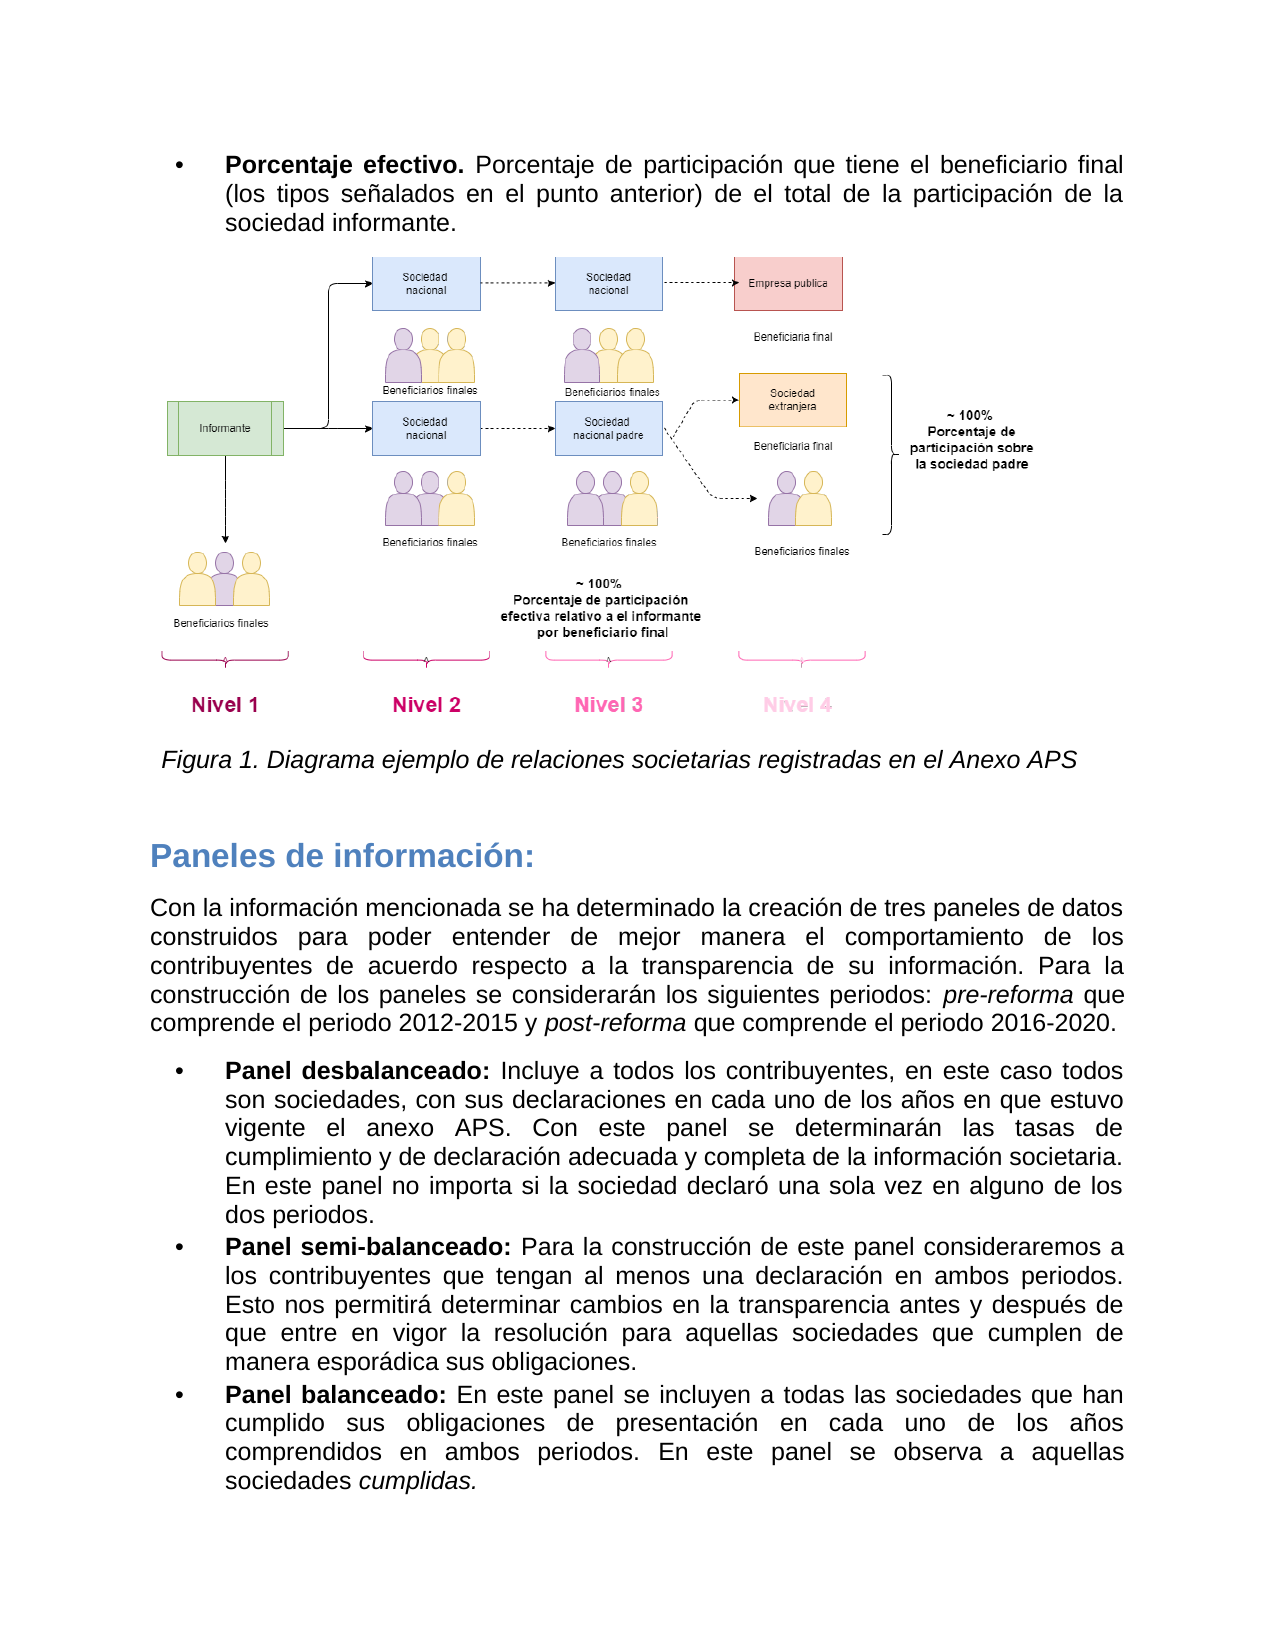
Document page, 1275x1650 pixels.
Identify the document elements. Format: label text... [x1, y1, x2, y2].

subtitle Paneles de información: [150, 836, 1125, 874]
picture [161, 257, 1037, 724]
list Panel semi-balanceado: Para la construcción de este panel consideraremos a los contribuyentes que tengan al menos una declaración en ambos periodos. Esto nos permitirá determinar cambios en la transparencia antes y después de que entre en vigor la resolución para aquellas sociedades que cumplen de manera esporádica sus obligaciones. [175, 1232, 1125, 1376]
list Panel desbalanceado: Incluye a todos los contribuyentes, en este caso todos son sociedades, con sus declaraciones en cada uno de los años en que estuvo vigente el anexo APS. Con este panel se determinarán las tasas de cumplimiento y de declaración adecuada y completa de la información societaria. En este panel no importa si la sociedad declaró una sola vez en alguno de los dos periodos. [175, 1056, 1125, 1228]
table_header Figura 1. Diagrama ejemplo de relaciones societarias registradas en el Anexo APS [150, 257, 1125, 786]
text Con la información mencionada se ha determinado la creación de tres paneles de datos construidos para poder entender de mejor manera el comportamiento de los contribuyentes de acuerdo respecto a la transparencia de su información. Para la construcción de los paneles se considerarán los siguientes periodos: pre-reforma que comprende el periodo 2012-2015 y post-reforma que comprende el periodo 2016-2020. [150, 893, 1125, 1037]
list Porcentaje efectivo. Porcentaje de participación que tiene el beneficiario final (los tipos señalados en el punto anterior) de el total de la participación de la sociedad informante. [175, 150, 1125, 236]
list Panel balanceado: En este panel se incluyen a todas las sociedades que han cumplido sus obligaciones de presentación en cada uno de los años comprendidos en ambos periodos. En este panel se observa a aquellas sociedades cumplidas. [175, 1379, 1125, 1494]
